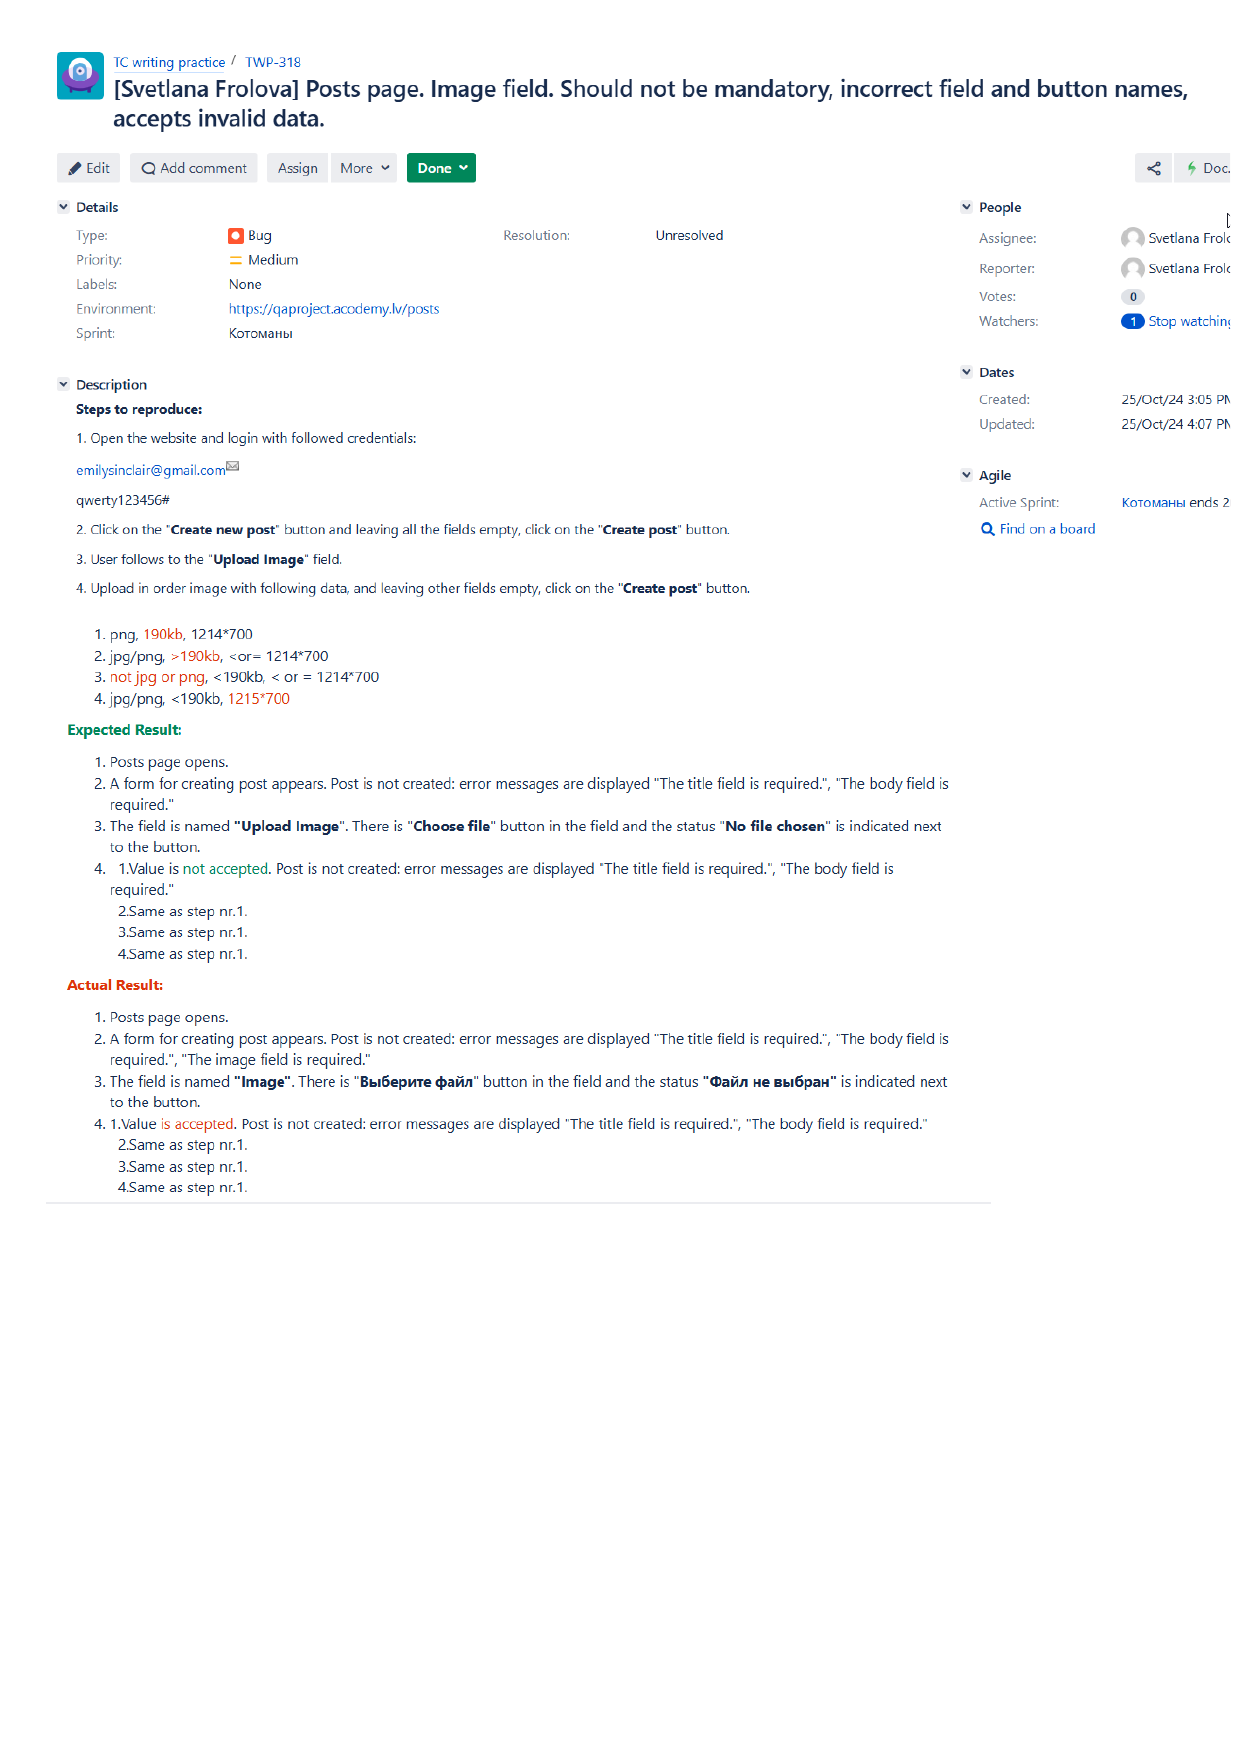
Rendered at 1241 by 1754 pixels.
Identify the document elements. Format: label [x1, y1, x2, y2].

picture [44, 621, 1059, 1208]
picture [44, 44, 1231, 603]
